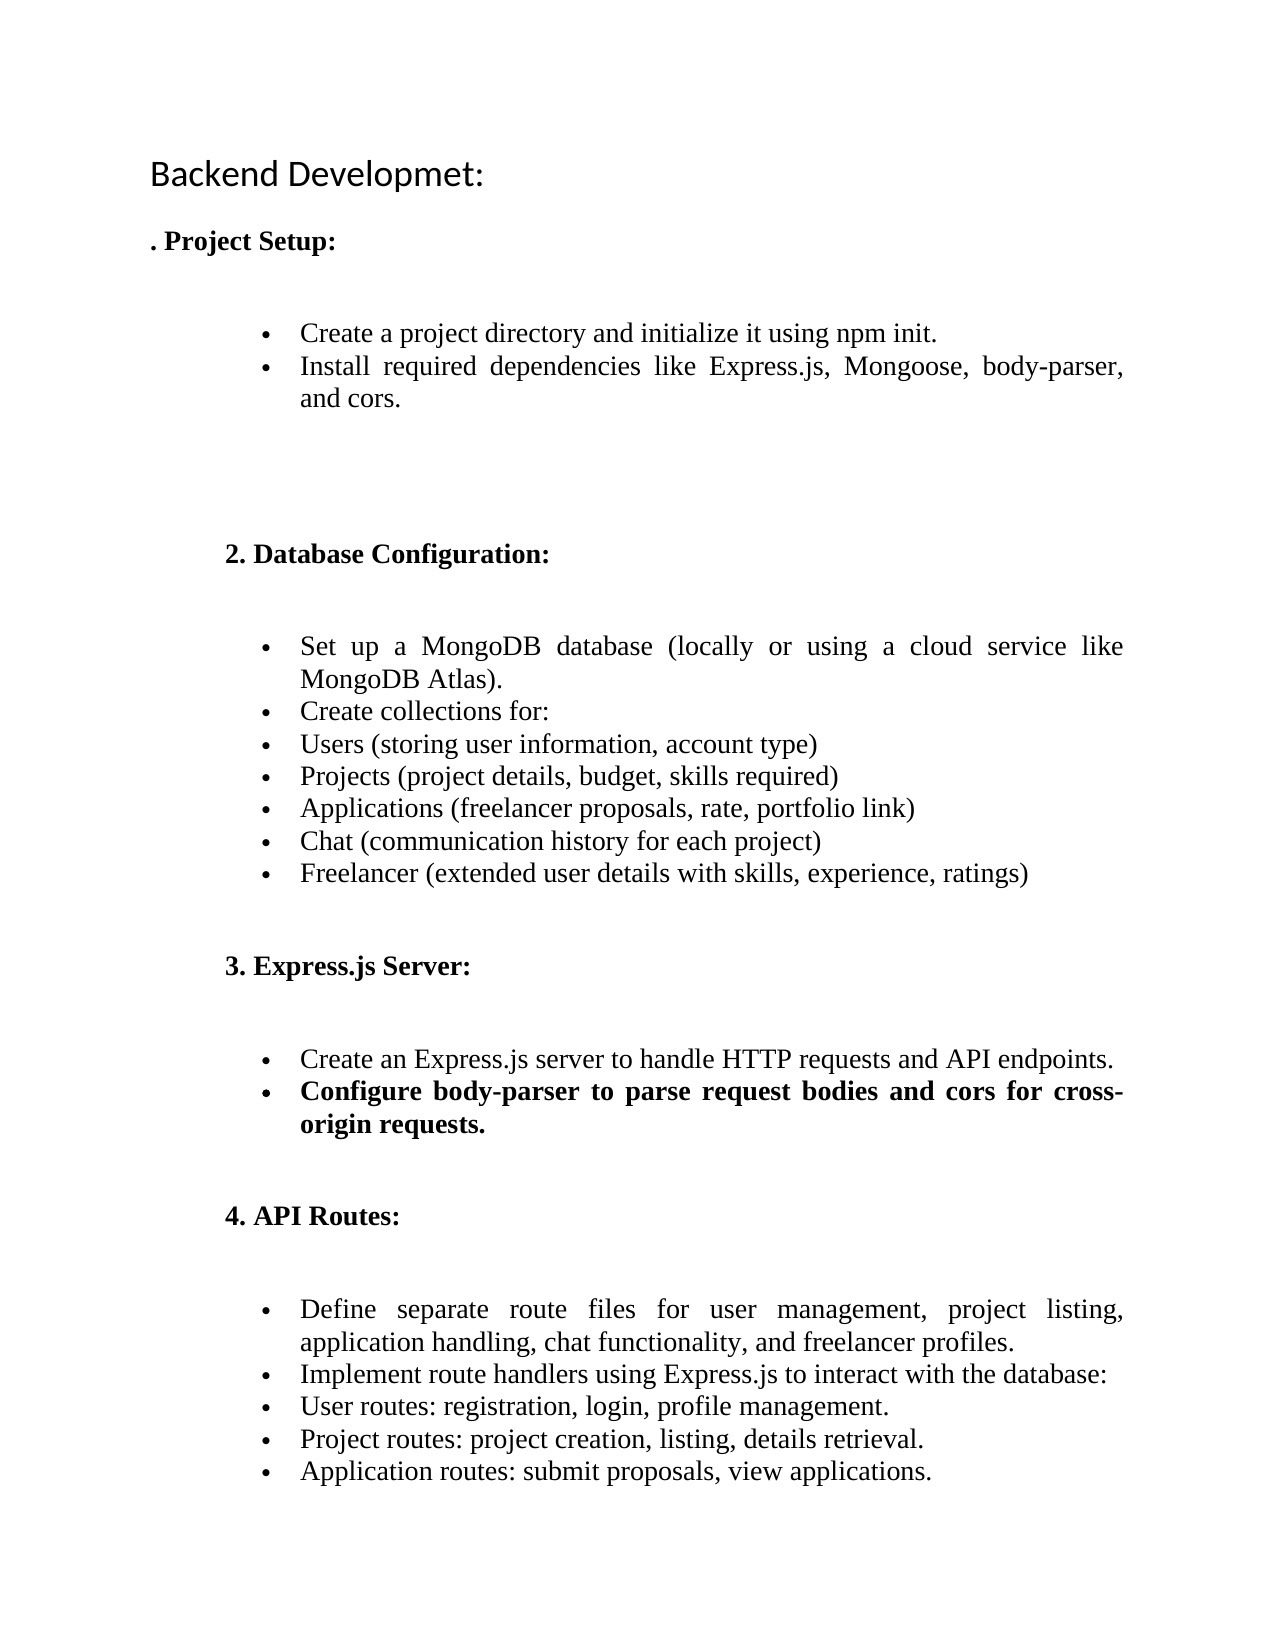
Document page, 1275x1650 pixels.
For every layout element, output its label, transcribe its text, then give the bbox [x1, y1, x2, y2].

text 2. Database Configuration: [150, 537, 1125, 569]
text . Project Setup: [150, 223, 1125, 256]
list Set up a MongoDB database (locally or using a cloud service like MongoDB Atlas). [262, 629, 1125, 694]
list Install required dependencies like Express.js, Mongoose, body-parser, and cors. [262, 349, 1125, 413]
list Chat (communication history for each project) [262, 824, 1125, 856]
list Define separate route files for user management, project listing, application handling, chat functionality, and freelancer profiles. [262, 1292, 1125, 1357]
text 3. Express.js Server: [150, 949, 1125, 981]
list Freelancer (extended user details with skills, experience, ratings) [262, 856, 1125, 889]
text 4. API Routes: [150, 1199, 1125, 1232]
list Create a project directory and initialize it using npm init. [262, 316, 1125, 349]
text Backend Developmet: [150, 150, 1125, 196]
list Create an Express.js server to handle HTTP requests and API endpoints. [262, 1042, 1125, 1074]
list Configure body-parser to parse request bodies and cors for cross-origin requests. [262, 1074, 1125, 1139]
list Applications (freelancer proposals, rate, portfolio link) [262, 791, 1125, 824]
list Create collections for: [262, 694, 1125, 727]
list Users (storing user information, account type) [262, 727, 1125, 759]
list Project routes: project creation, listing, details retrieval. [262, 1422, 1125, 1454]
list User routes: registration, login, profile management. [262, 1389, 1125, 1422]
list Projects (project details, budget, skills required) [262, 759, 1125, 791]
list Implement route handlers using Express.js to interact with the database: [262, 1357, 1125, 1389]
list Application routes: submit proposals, view applications. [262, 1454, 1125, 1487]
